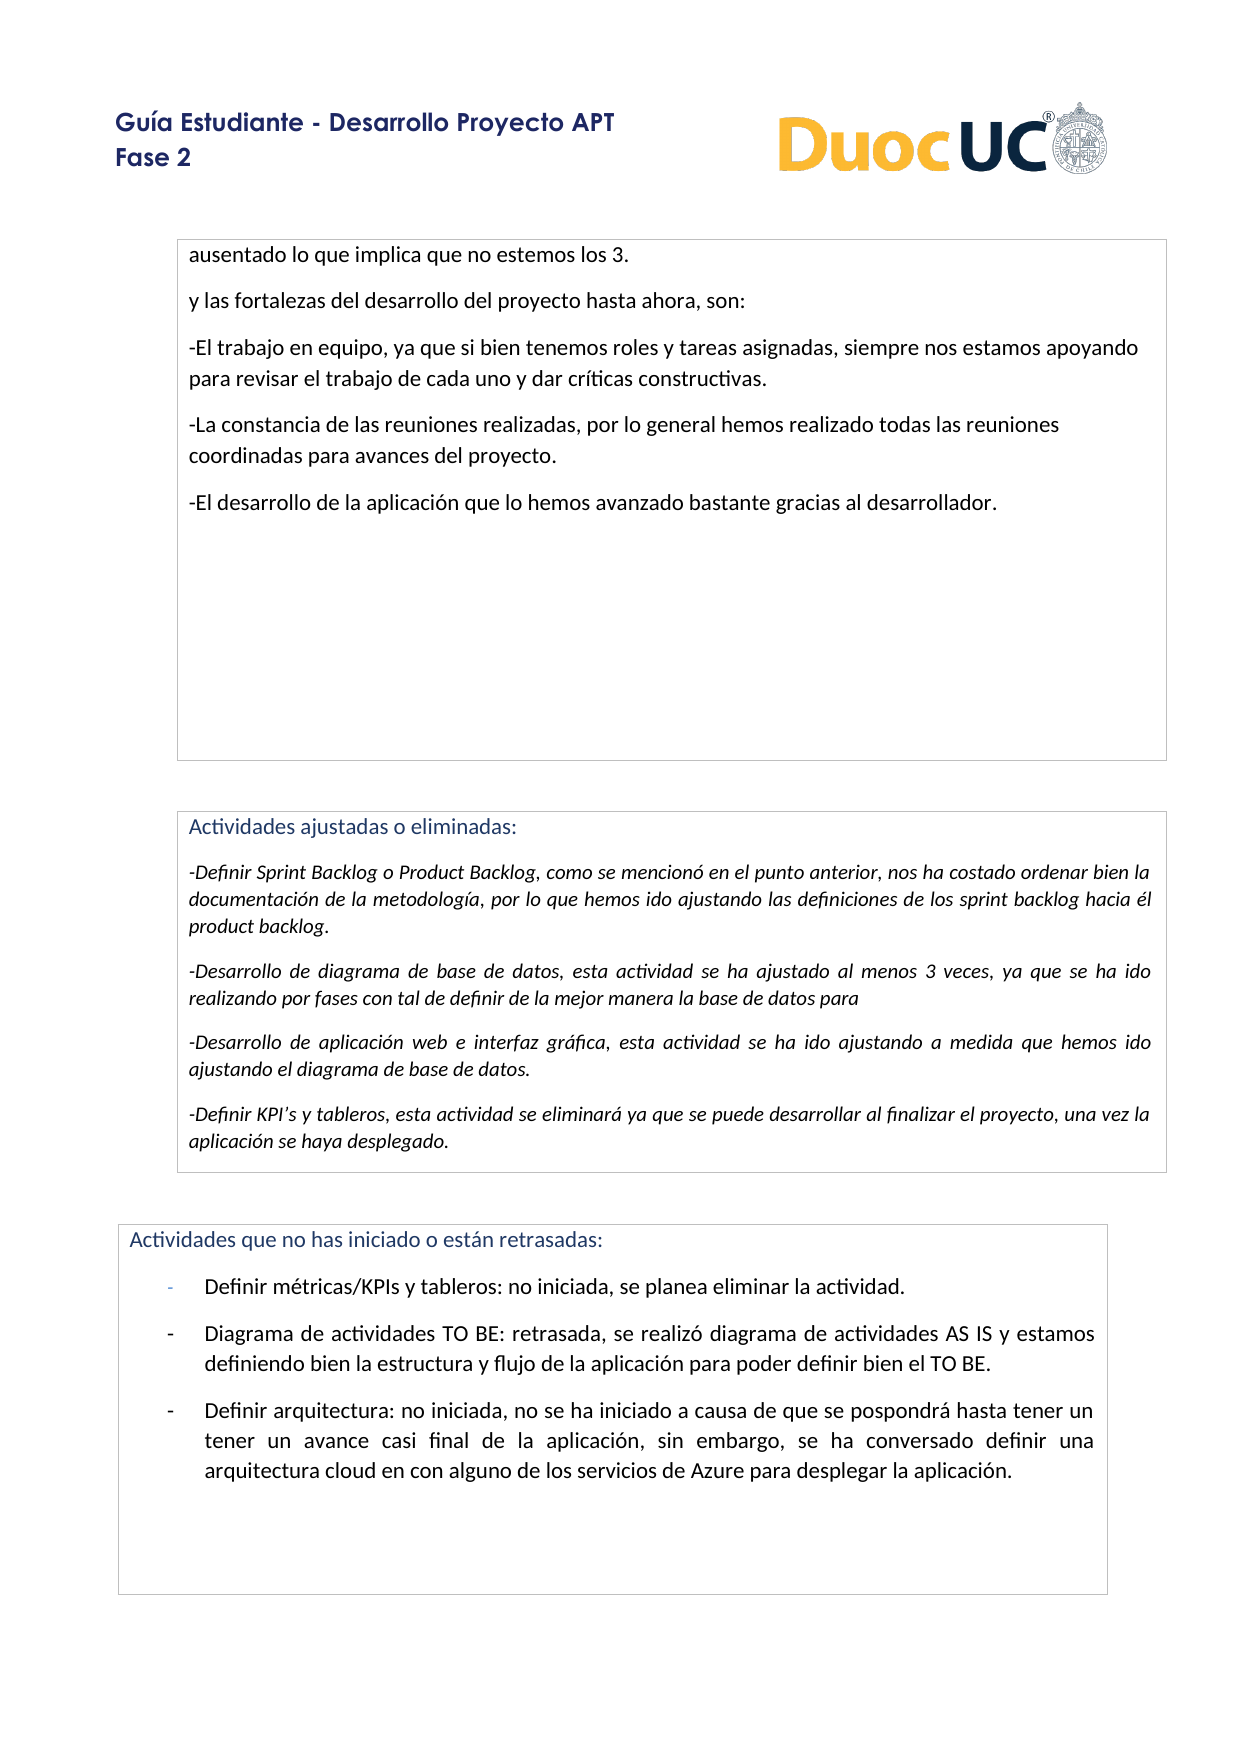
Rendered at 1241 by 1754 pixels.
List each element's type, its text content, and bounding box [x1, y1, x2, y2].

table_header Actividades ajustadas o eliminadas: -Definir Sprint Backlog o Product Backlog, como se mencionó en el punto anterior, nos ha costado ordenar bien la documentación de la metodología, por lo que hemos ido ajustando las definiciones de los sprint backlog hacia él product backlog. -Desarrollo de diagrama de base de datos, esta actividad se ha ajustado al menos 3 veces, ya que se ha ido realizando por fases con tal de definir de la mejor manera la base de datos para -Desarrollo de aplicación web e interfaz gráfica, esta actividad se ha ido ajustando a medida que hemos ido ajustando el diagrama de base de datos. -Definir KPI’s y tableros, esta actividad se eliminará ya que se puede desarrollar al finalizar el proyecto, una vez la aplicación se haya desplegado. [178, 812, 1166, 1172]
picture [779, 102, 1107, 174]
